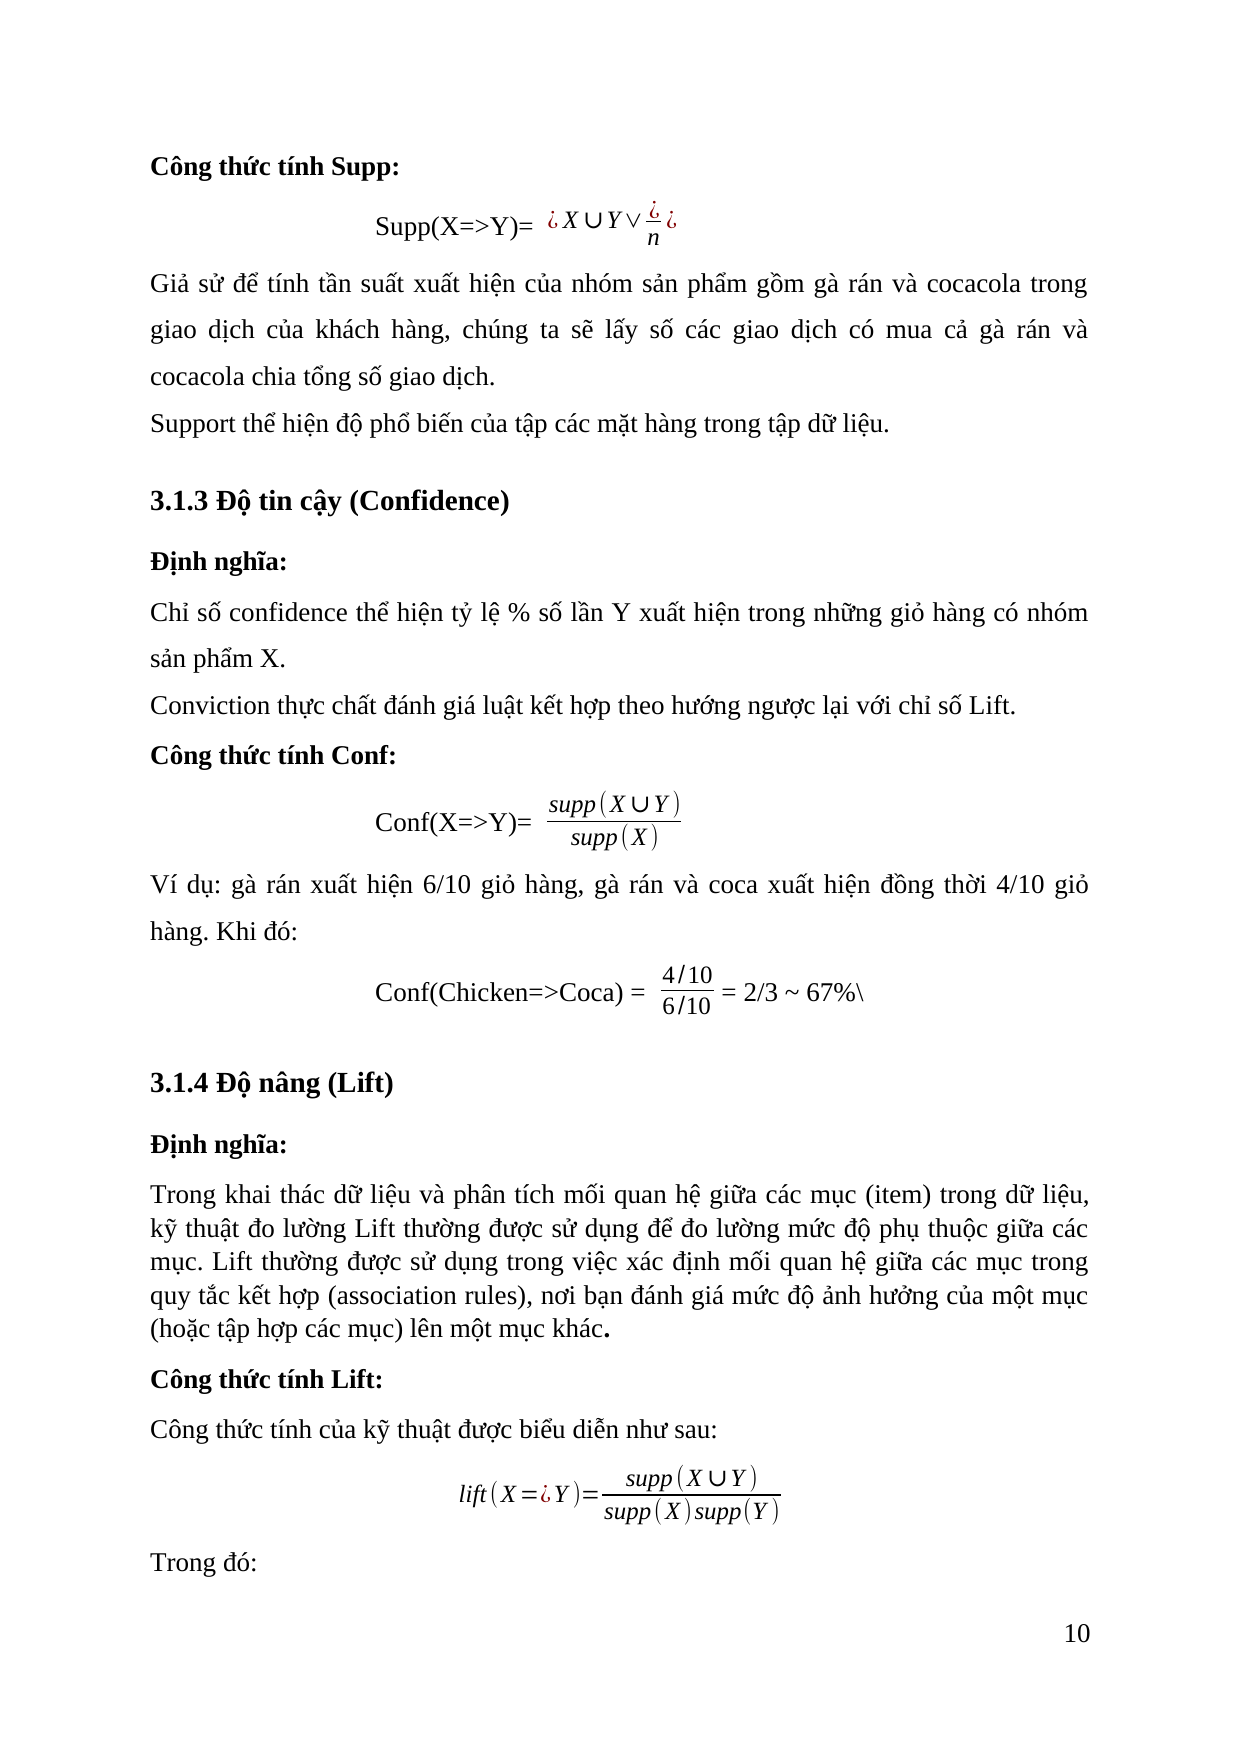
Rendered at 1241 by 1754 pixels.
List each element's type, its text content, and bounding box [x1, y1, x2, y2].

text Công thức tính Conf: [150, 739, 1090, 770]
text Giả sử để tính tần suất xuất hiện của nhóm sản phẩm gồm gà rán và cocacola trong giao dịch của khách hàng, chúng ta sẽ lấy số các giao dịch có mua cả gà rán và cocacola chia tổng số giao dịch. [150, 267, 1090, 391]
text Ví dụ: gà rán xuất hiện 6/10 giỏ hàng, gà rán và coca xuất hiện đồng thời 4/10 giỏ hàng. Khi đó: [150, 868, 1090, 946]
text Supp(X=>Y)= [150, 200, 1090, 251]
subtitle 3.1.3 Độ tin cậy (Confidence) [150, 483, 1090, 516]
text Conf(Chicken=>Coca) = = 2/3 ~ 67%\ [150, 962, 1090, 1021]
text Conf(X=>Y)= [150, 789, 1090, 853]
text Công thức tính của kỹ thuật được biểu diễn như sau: [150, 1413, 1090, 1444]
text Định nghĩa: [150, 1128, 1090, 1159]
text Chỉ số confidence thể hiện tỷ lệ % số lần Y xuất hiện trong những giỏ hàng có nhóm sản phẩm X. [150, 596, 1090, 673]
text Công thức tính Lift: [150, 1363, 1090, 1394]
text Support thể hiện độ phổ biến của tập các mặt hàng trong tập dữ liệu. [150, 407, 1090, 438]
text Định nghĩa: [150, 545, 1090, 577]
text Trong đó: [150, 1546, 1090, 1577]
text Conviction thực chất đánh giá luật kết hợp theo hướng ngược lại với chỉ số Lift. [150, 689, 1090, 720]
text Công thức tính Supp: [150, 150, 1090, 181]
subtitle 3.1.4 Độ nâng (Lift) [150, 1066, 1090, 1099]
text Trong khai thác dữ liệu và phân tích mối quan hệ giữa các mục (item) trong dữ liệu, kỹ thuật đo lường Lift thường được sử dụng để đo lường mức độ phụ thuộc giữa các mục. Lift thường được sử dụng trong việc xác định mối quan hệ giữa các mục trong quy tắc kết hợp (association rules), nơi bạn đánh giá mức độ ảnh hưởng của một mục (hoặc tập hợp các mục) lên một mục khác. [150, 1178, 1090, 1344]
